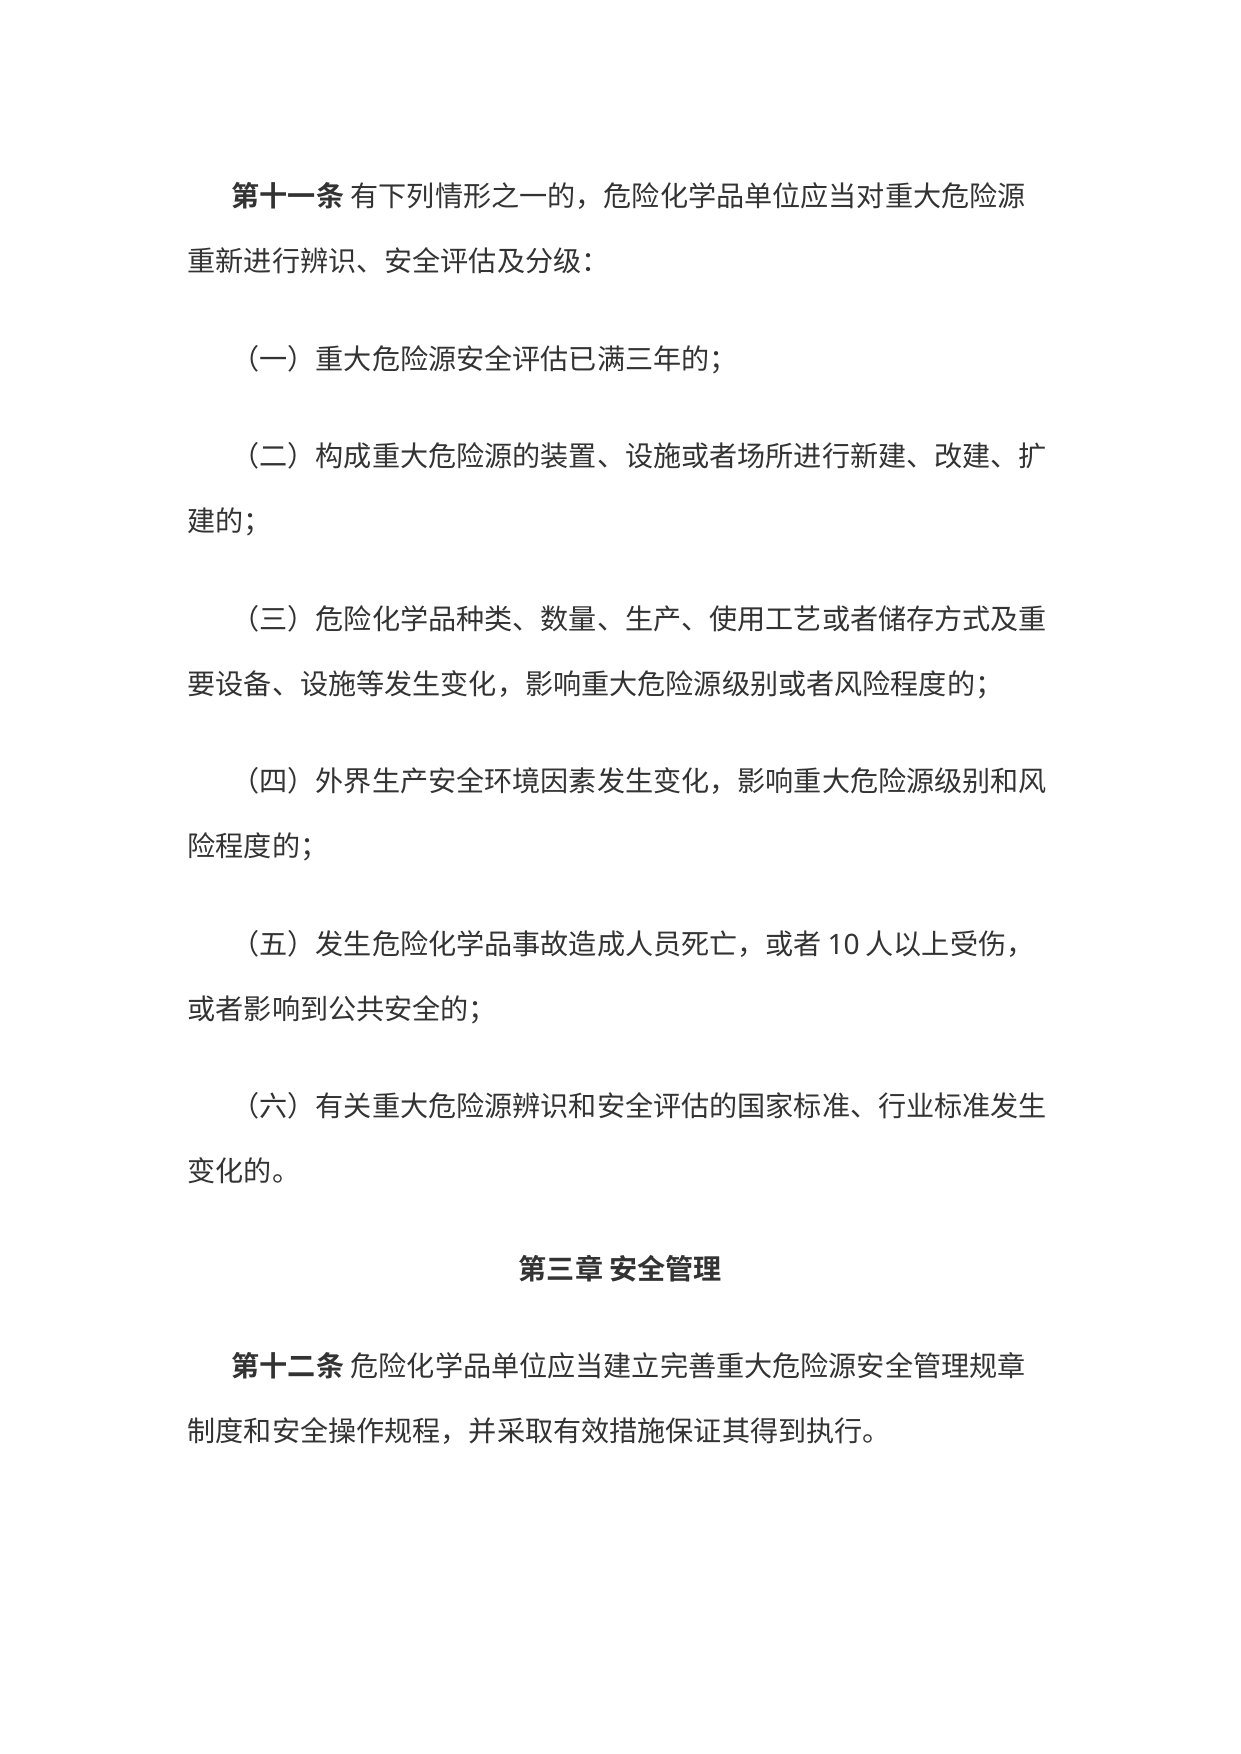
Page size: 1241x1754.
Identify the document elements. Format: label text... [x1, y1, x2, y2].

text （五）发生危险化学品事故造成人员死亡，或者10人以上受伤，或者影响到公共安全的； [187, 909, 1053, 1039]
text （二）构成重大危险源的装置、设施或者场所进行新建、改建、扩建的； [187, 422, 1053, 552]
text （六）有关重大危险源辨识和安全评估的国家标准、行业标准发生变化的。 [187, 1072, 1053, 1202]
text （四）外界生产安全环境因素发生变化，影响重大危险源级别和风险程度的； [187, 747, 1053, 877]
text 第三章 安全管理 [187, 1234, 1053, 1299]
text （三）危险化学品种类、数量、生产、使用工艺或者储存方式及重要设备、设施等发生变化，影响重大危险源级别或者风险程度的； [187, 584, 1053, 714]
text 第十二条 危险化学品单位应当建立完善重大危险源安全管理规章制度和安全操作规程，并采取有效措施保证其得到执行。 [187, 1332, 1053, 1462]
text 第十一条 有下列情形之一的，危险化学品单位应当对重大危险源重新进行辨识、安全评估及分级： [187, 162, 1053, 292]
text （一）重大危险源安全评估已满三年的； [187, 324, 1053, 389]
